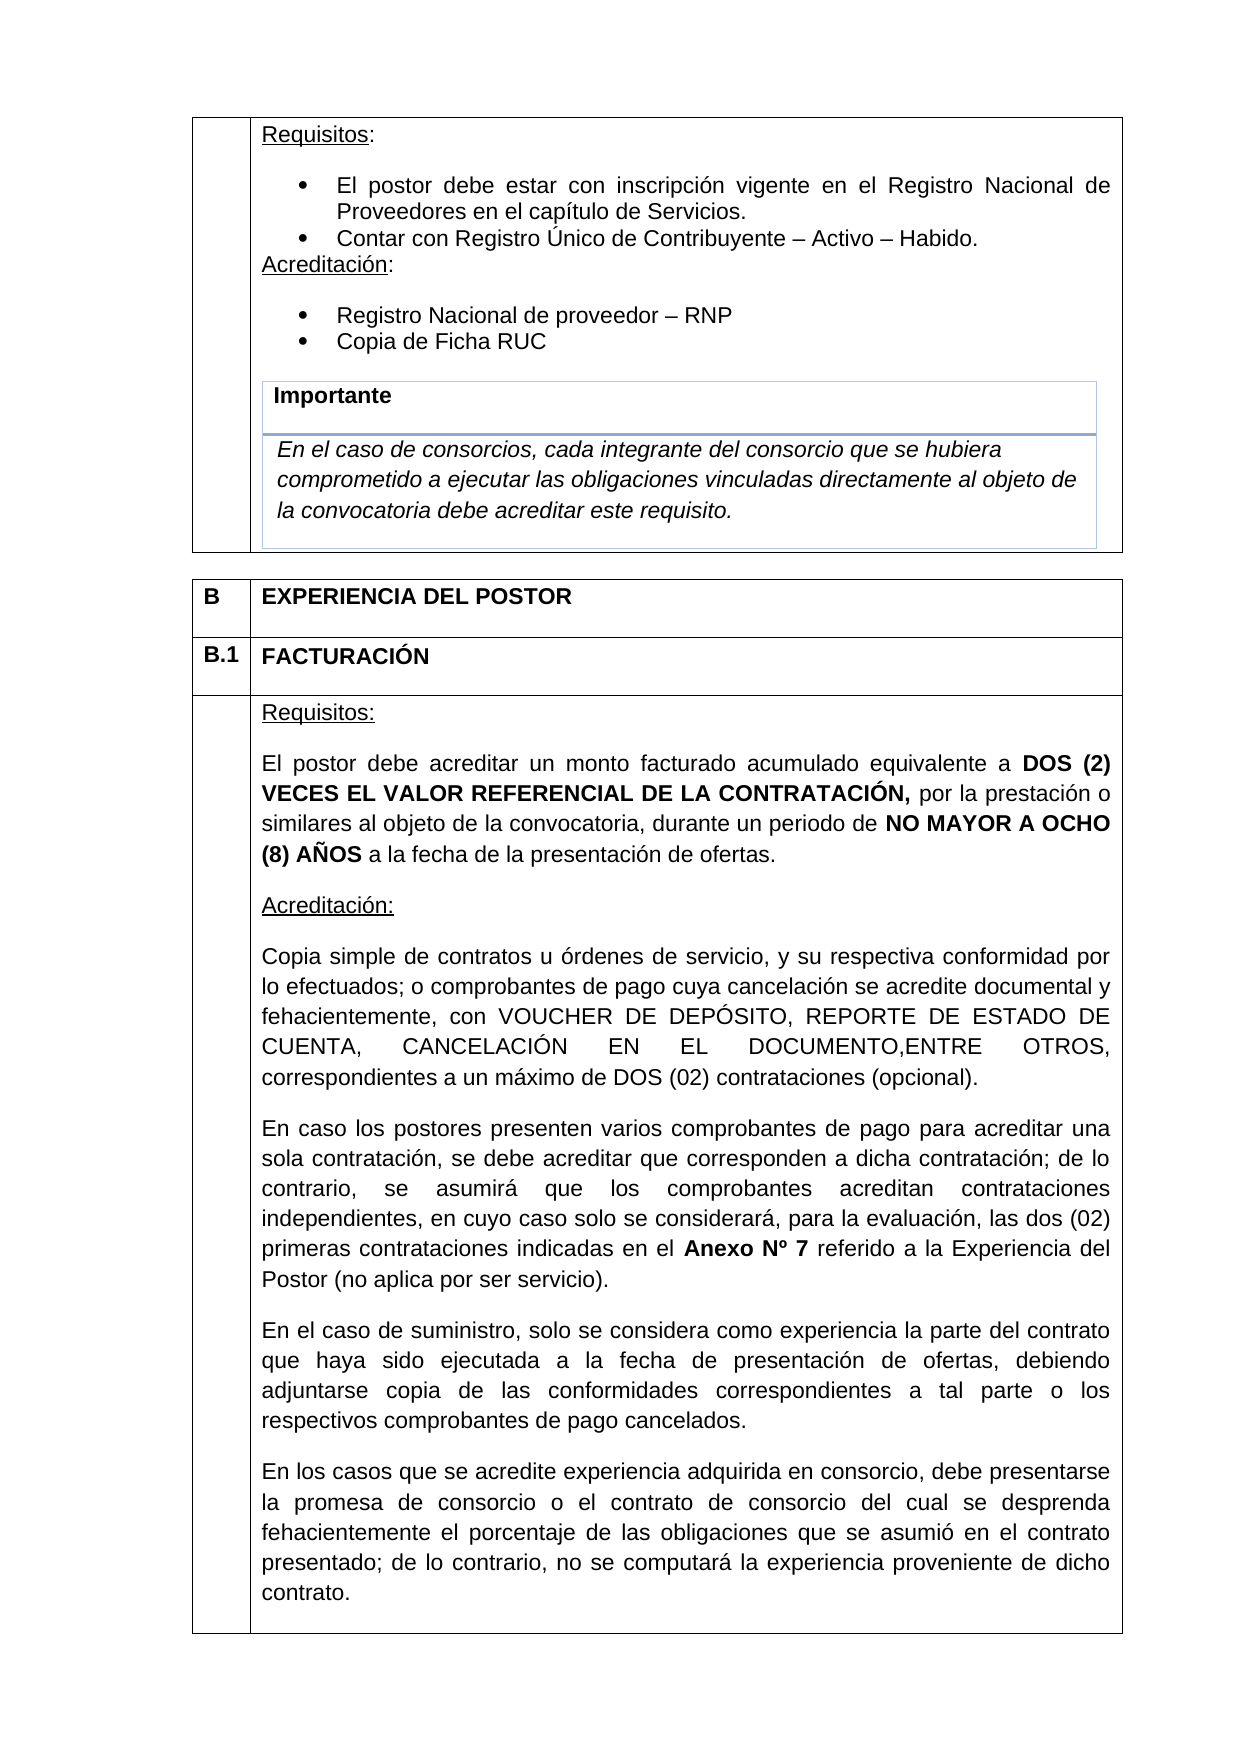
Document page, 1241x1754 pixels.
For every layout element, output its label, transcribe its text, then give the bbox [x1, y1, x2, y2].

table_header EXPERIENCIA DEL POSTOR [251, 580, 1122, 637]
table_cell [251, 696, 1122, 1633]
table_cell [193, 118, 250, 552]
table_cell B.1 [193, 638, 250, 695]
table_header B [193, 580, 250, 637]
table_cell FACTURACIÓN [251, 638, 1122, 695]
table_cell Requisitos: El postor debe estar con inscripción vigente en el Registro Nacional de Proveedores en el capítulo de Servicios. Contar con Registro Único de Contribuyente – Activo – Habido. Acreditación: Registro Nacional de proveedor – RNP Copia de Ficha RUC [251, 118, 1122, 552]
table_cell [193, 696, 250, 1633]
